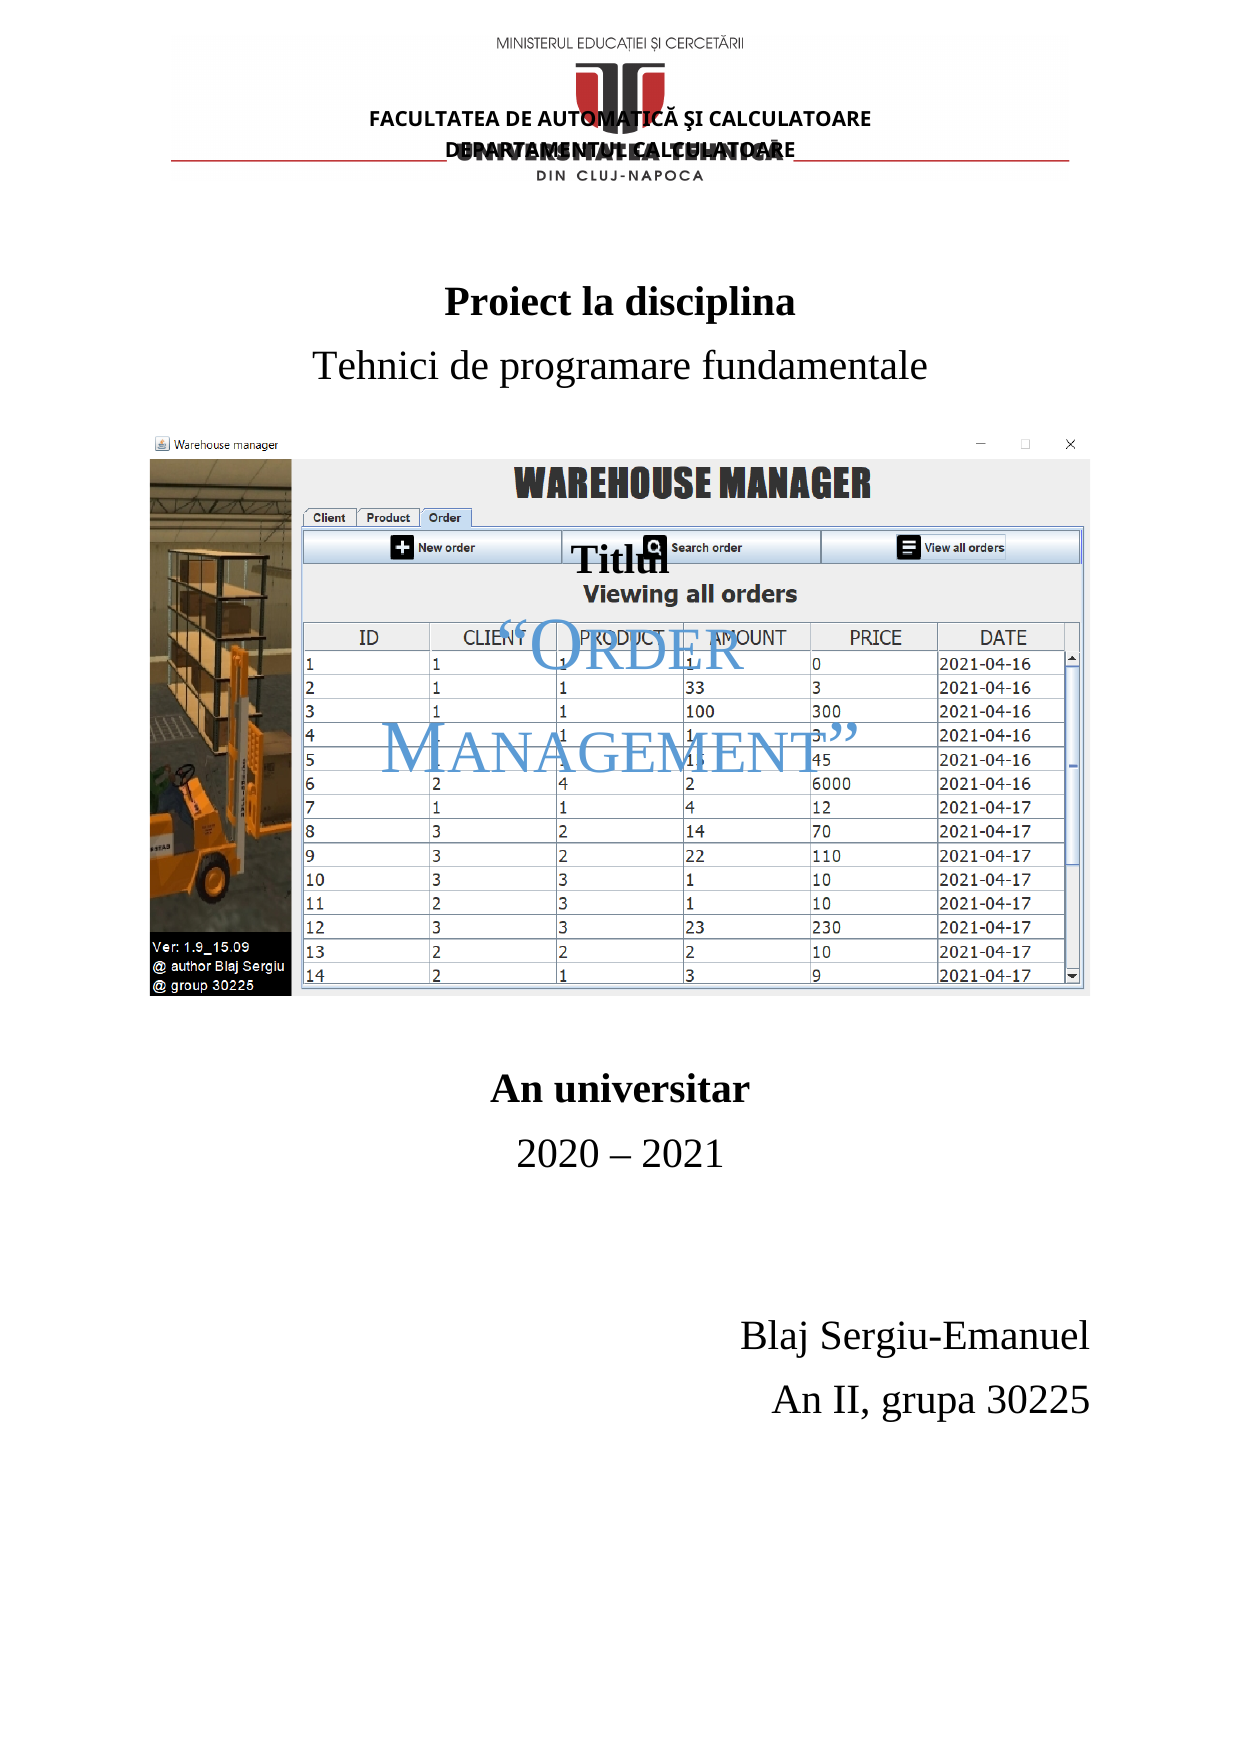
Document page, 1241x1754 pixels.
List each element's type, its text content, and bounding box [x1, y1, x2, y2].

text “Order [150, 599, 1090, 685]
picture [149, 430, 1091, 996]
text Proiect la disciplina [150, 276, 1090, 324]
text Tehnici de programare fundamentale [150, 341, 1090, 389]
text Management” [150, 702, 1090, 788]
text An universitar [150, 1063, 1090, 1111]
text Titlul [150, 534, 1090, 582]
text Blaj Sergiu-Emanuel [150, 1310, 1090, 1358]
text An II, grupa 30225 [150, 1375, 1090, 1423]
picture [171, 35, 1070, 181]
text 2020 – 2021 [150, 1128, 1090, 1176]
